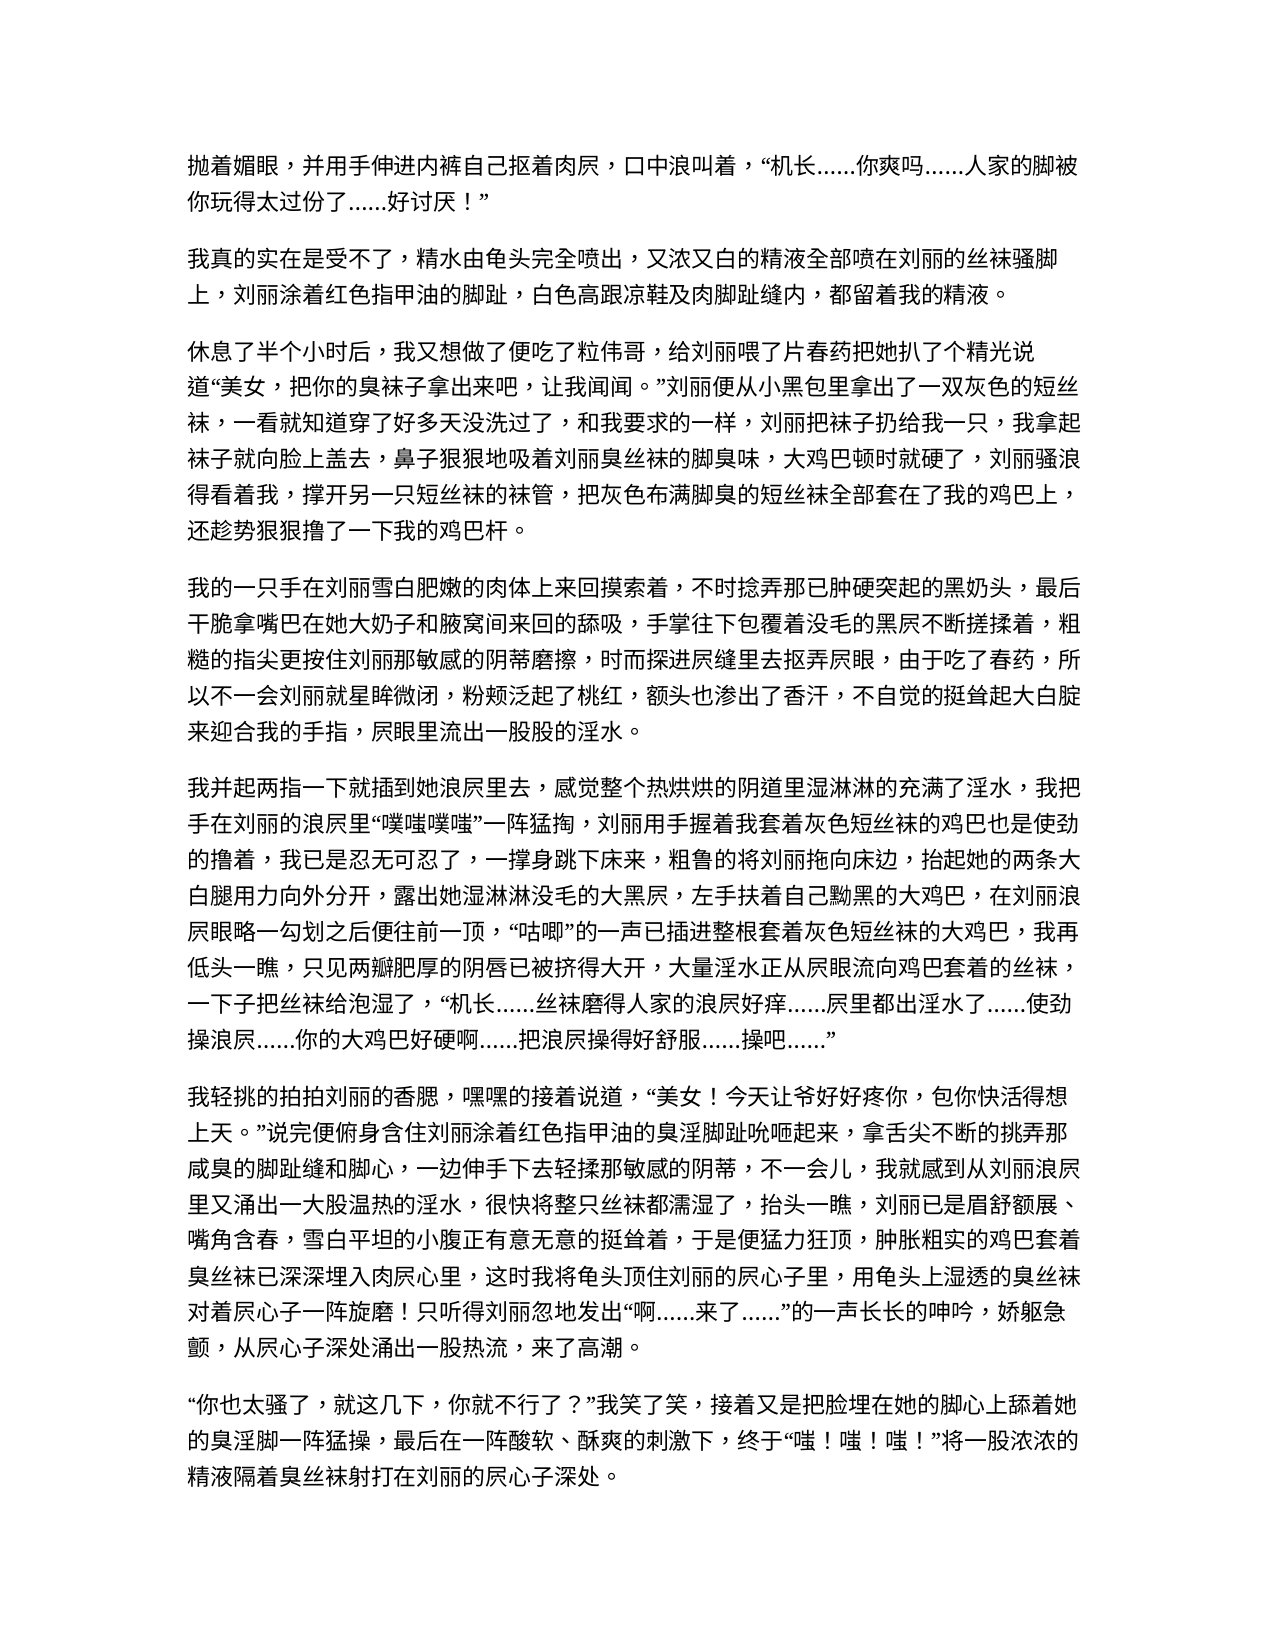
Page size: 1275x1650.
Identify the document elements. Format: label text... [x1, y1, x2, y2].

text 我并起两指一下就插到她浪屄里去，感觉整个热烘烘的阴道里湿淋淋的充满了淫水，我把手在刘丽的浪屄里“噗嗤噗嗤”一阵猛掏，刘丽用手握着我套着灰色短丝袜的鸡巴也是使劲的撸着，我已是忍无可忍了，一撑身跳下床来，粗鲁的将刘丽拖向床边，抬起她的两条大白腿用力向外分开，露出她湿淋淋没毛的大黑屄，左手扶着自己黝黑的大鸡巴，在刘丽浪屄眼略一勾划之后便往前一顶，“咕唧”的一声已插进整根套着灰色短丝袜的大鸡巴，我再低头一瞧，只见两瓣肥厚的阴唇已被挤得大开，大量淫水正从屄眼流向鸡巴套着的丝袜，一下子把丝袜给泡湿了，“机长……丝袜磨得人家的浪屄好痒……屄里都出淫水了……使劲操浪屄……你的大鸡巴好硬啊……把浪屄操得好舒服……操吧……” [187, 772, 1087, 1055]
text 我真的实在是受不了，精水由龟头完全喷出，又浓又白的精液全部喷在刘丽的丝袜骚脚上，刘丽涂着红色指甲油的脚趾，白色高跟凉鞋及肉脚趾缝内，都留着我的精液。 [187, 243, 1087, 310]
text 我轻挑的拍拍刘丽的香腮，嘿嘿的接着说道，“美女！今天让爷好好疼你，包你快活得想上天。”说完便俯身含住刘丽涂着红色指甲油的臭淫脚趾吮咂起来，拿舌尖不断的挑弄那咸臭的脚趾缝和脚心，一边伸手下去轻揉那敏感的阴蒂，不一会儿，我就感到从刘丽浪屄里又涌出一大股温热的淫水，很快将整只丝袜都濡湿了，抬头一瞧，刘丽已是眉舒额展、嘴角含春，雪白平坦的小腹正有意无意的挺耸着，于是便猛力狂顶，肿胀粗实的鸡巴套着臭丝袜已深深埋入肉屄心里，这时我将龟头顶住刘丽的屄心子里，用龟头上湿透的臭丝袜对着屄心子一阵旋磨！只听得刘丽忽地发出“啊……来了……”的一声长长的呻吟，娇躯急颤，从屄心子深处涌出一股热流，来了高潮。 [187, 1081, 1087, 1363]
text 我的一只手在刘丽雪白肥嫩的肉体上来回摸索着，不时捻弄那已肿硬突起的黑奶头，最后干脆拿嘴巴在她大奶子和腋窝间来回的舔吸，手掌往下包覆着没毛的黑屄不断搓揉着，粗糙的指尖更按住刘丽那敏感的阴蒂磨擦，时而探进屄缝里去抠弄屄眼，由于吃了春药，所以不一会刘丽就星眸微闭，粉颊泛起了桃红，额头也渗出了香汗，不自觉的挺耸起大白腚来迎合我的手指，屄眼里流出一股股的淫水。 [187, 572, 1087, 747]
text “你也太骚了，就这几下，你就不行了？”我笑了笑，接着又是把脸埋在她的脚心上舔着她的臭淫脚一阵猛操，最后在一阵酸软、酥爽的刺激下，终于“嗤！嗤！嗤！”将一股浓浓的精液隔着臭丝袜射打在刘丽的屄心子深处。 [187, 1389, 1087, 1492]
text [187, 150, 1087, 217]
text 休息了半个小时后，我又想做了便吃了粒伟哥，给刘丽喂了片春药把她扒了个精光说道“美女，把你的臭袜子拿出来吧，让我闻闻。”刘丽便从小黑包里拿出了一双灰色的短丝袜，一看就知道穿了好多天没洗过了，和我要求的一样，刘丽把袜子扔给我一只，我拿起袜子就向脸上盖去，鼻子狠狠地吸着刘丽臭丝袜的脚臭味，大鸡巴顿时就硬了，刘丽骚浪得看着我，撑开另一只短丝袜的袜管，把灰色布满脚臭的短丝袜全部套在了我的鸡巴上，还趁势狠狠撸了一下我的鸡巴杆。 [187, 335, 1087, 546]
